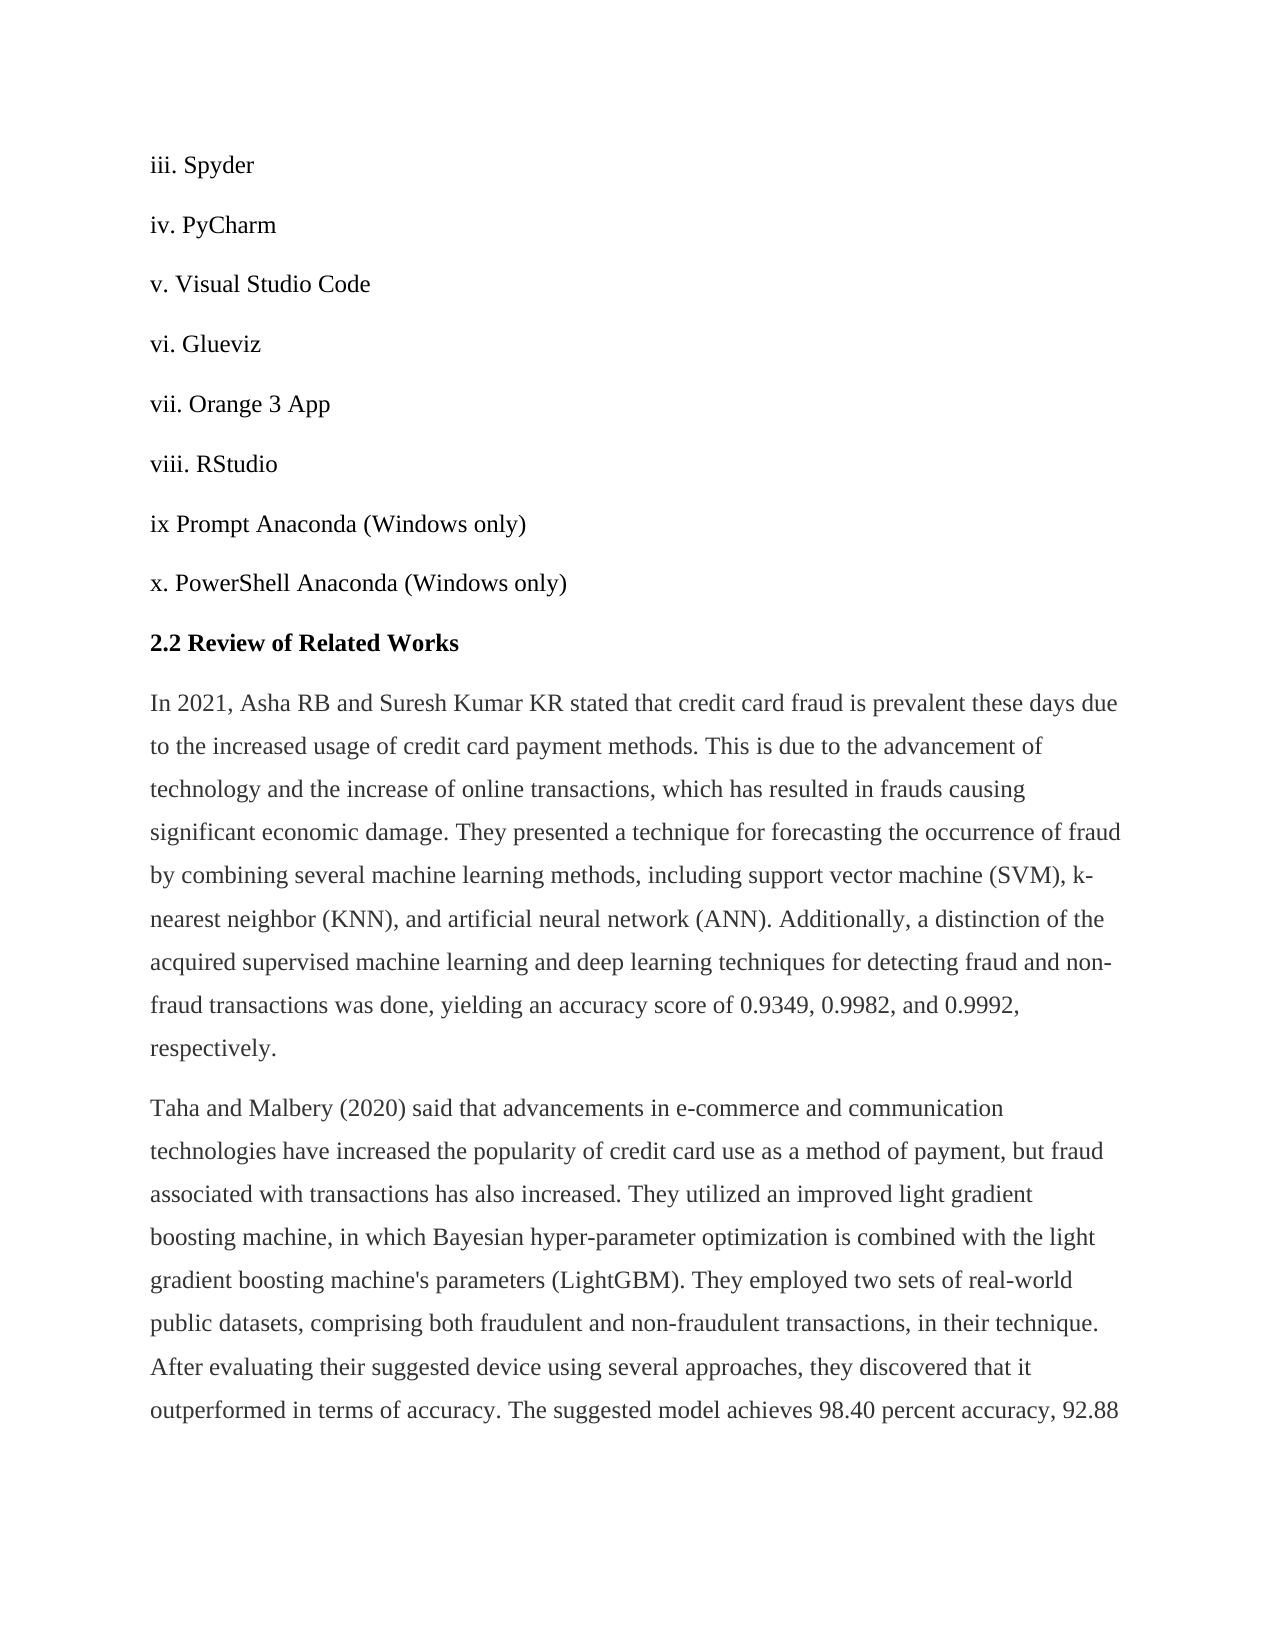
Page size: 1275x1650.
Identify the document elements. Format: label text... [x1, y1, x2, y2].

text ix Prompt Anaconda (Windows only) [150, 509, 1125, 537]
text In 2021, Asha RB and Suresh Kumar KR stated that credit card fraud is prevalent these days due to the increased usage of credit card payment methods. This is due to the advancement of technology and the increase of online transactions, which has resulted in frauds causing significant economic damage. They presented a technique for forecasting the occurrence of fraud by combining several machine learning methods, including support vector machine (SVM), k-nearest neighbor (KNN), and artificial neural network (ANN). Additionally, a distinction of the acquired supervised machine learning and deep learning techniques for detecting fraud and non-fraud transactions was done, yielding an accuracy score of 0.9349, 0.9982, and 0.9992, respectively. [150, 688, 1125, 1062]
text iv. PyCharm [150, 210, 1125, 238]
text v. Visual Studio Code [150, 269, 1125, 298]
text x. PowerShell Anaconda (Windows only) [150, 568, 1125, 597]
text 2.2 Review of Related Works [150, 628, 1125, 657]
text vi. Glueviz [150, 329, 1125, 358]
text viii. RStudio [150, 449, 1125, 478]
text iii. Spyder [150, 150, 1125, 179]
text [150, 1093, 1125, 1423]
text vii. Orange 3 App [150, 389, 1125, 418]
